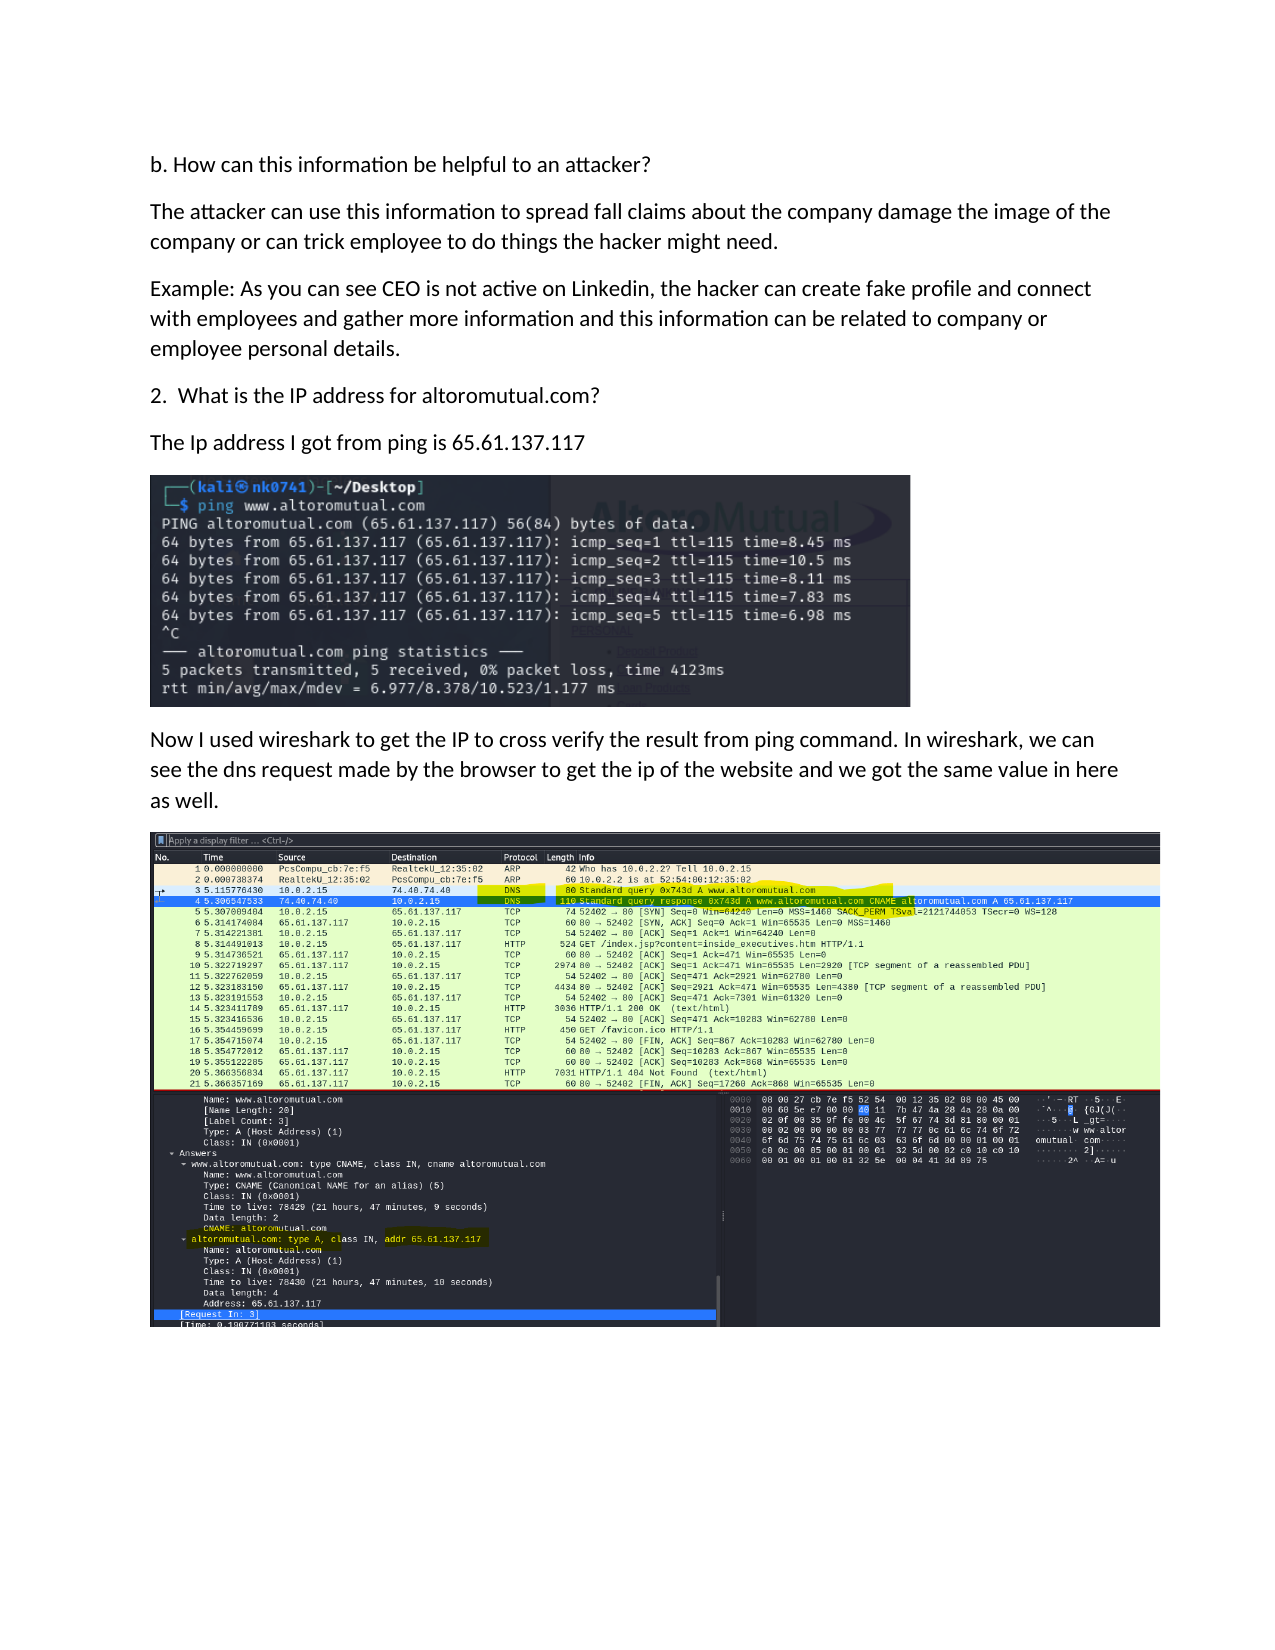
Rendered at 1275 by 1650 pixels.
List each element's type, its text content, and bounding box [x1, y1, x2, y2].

picture [150, 832, 1161, 1327]
text The Ip address I got from ping is 65.61.137.117 [150, 428, 1125, 456]
text Now I used wireshark to get the IP to cross verify the result from ping command. In wireshark, we can see the dns request made by the browser to get the ip of the website and we got the same value in here as well. [150, 725, 1125, 814]
text Example: As you can see CEO is not active on Linkedin, the hacker can create fake profile and connect with employees and gather more information and this information can be related to company or employee personal details. [150, 274, 1125, 362]
text The attacker can use this information to spread fall claims about the company damage the image of the company or can trick employee to do things the hacker might need. [150, 197, 1125, 255]
text b. How can this information be helpful to an attacker? [150, 150, 1125, 178]
picture [150, 475, 911, 707]
text 2. What is the IP address for altoromutual.com? [150, 381, 1125, 409]
